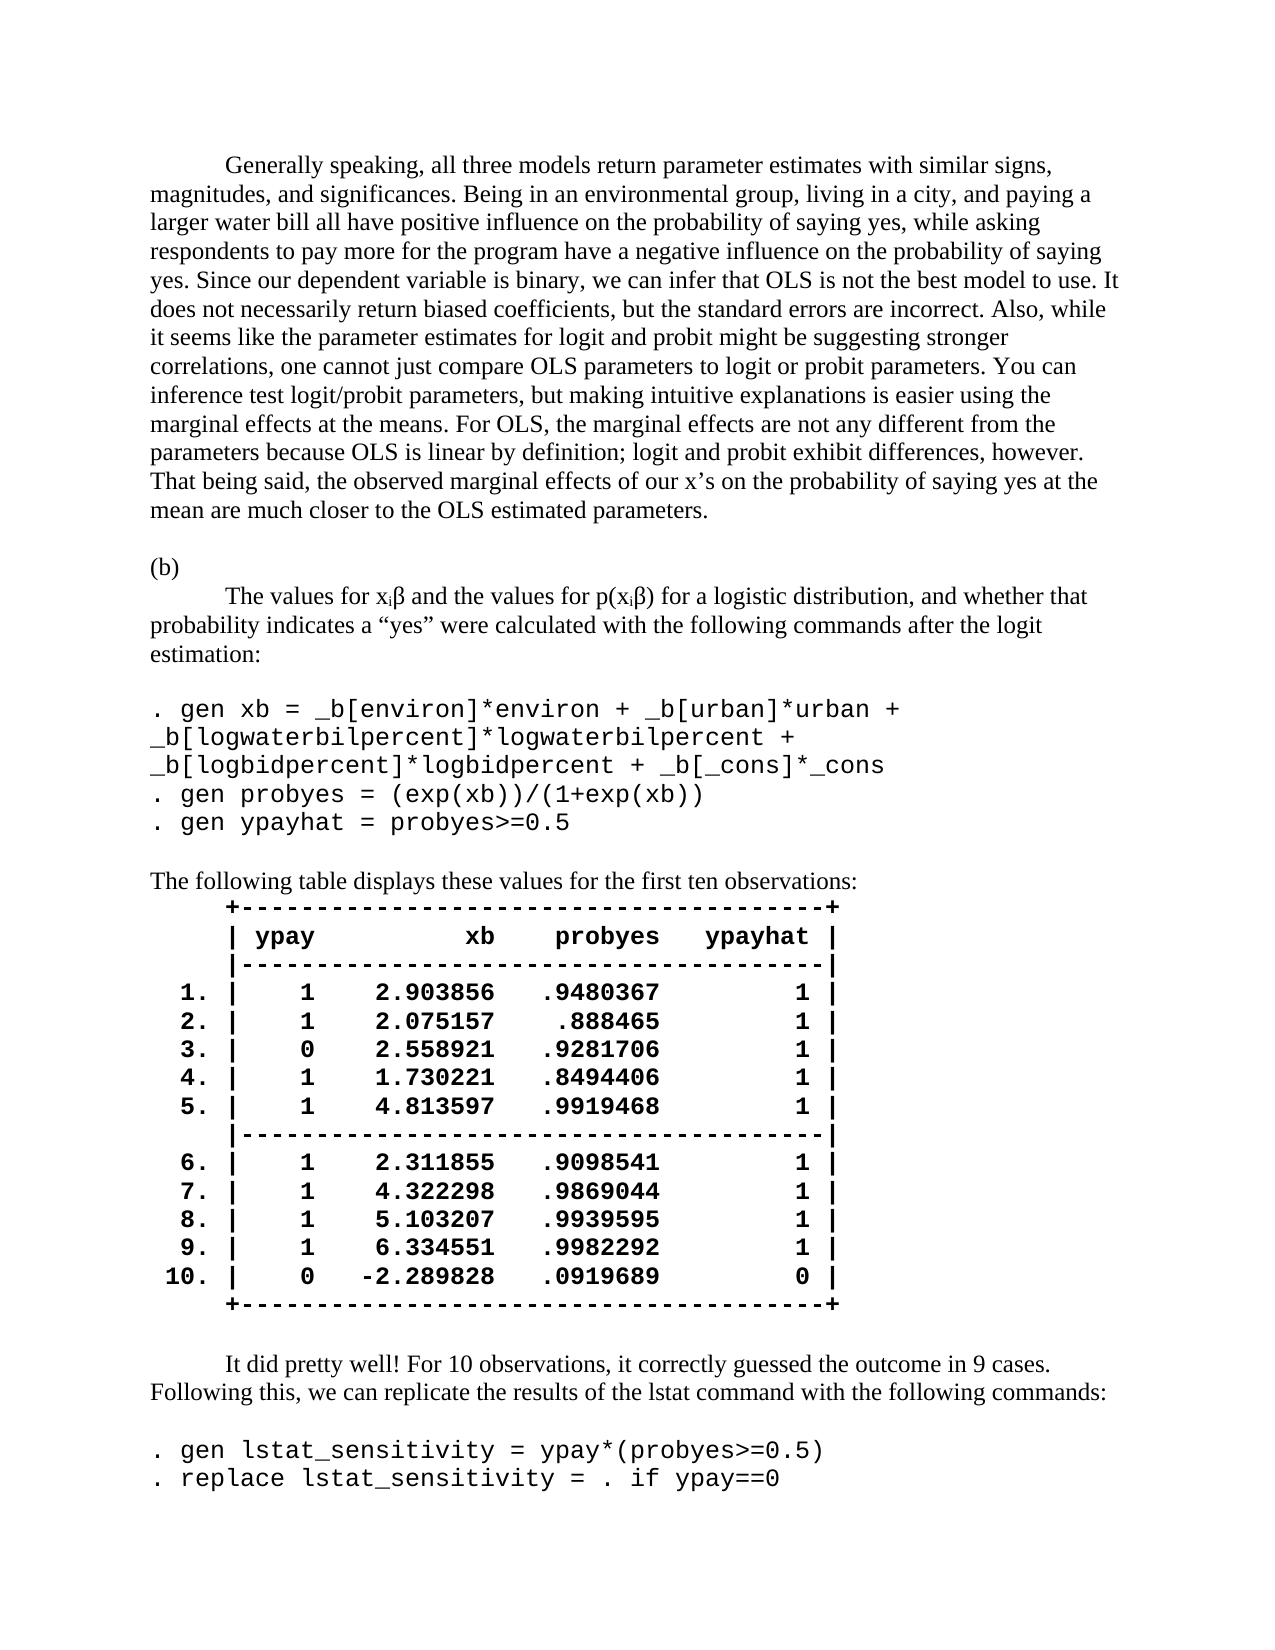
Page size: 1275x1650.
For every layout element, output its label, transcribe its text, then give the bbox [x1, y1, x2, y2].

text The values for xiβ and the values for p(xiβ) for a logistic distribution, and whether that probability indicates a “yes” were calculated with the following commands after the logit estimation: [150, 581, 1125, 667]
text 4. | 1 1.730221 .8494406 1 | [150, 1065, 1125, 1093]
text . gen probyes = (exp(xb))/(1+exp(xb)) [150, 781, 1125, 809]
text 10. | 0 -2.289828 .0919689 0 | [150, 1263, 1125, 1292]
text | ypay xb probyes ypayhat | [150, 923, 1125, 952]
text 1. | 1 2.903856 .9480367 1 | [150, 980, 1125, 1008]
text |---------------------------------------| [150, 952, 1125, 980]
text . gen lstat_sensitivity = ypay*(probyes>=0.5) [150, 1437, 1125, 1466]
text . replace lstat_sensitivity = . if ypay==0 [150, 1466, 1125, 1494]
text 5. | 1 4.813597 .9919468 1 | [150, 1093, 1125, 1122]
text . gen xb = _b[environ]*environ + _b[urban]*urban + _b[logwaterbilpercent]*logwaterbilpercent + _b[logbidpercent]*logbidpercent + _b[_cons]*_cons [150, 696, 1125, 781]
text 9. | 1 6.334551 .9982292 1 | [150, 1235, 1125, 1263]
text 7. | 1 4.322298 .9869044 1 | [150, 1178, 1125, 1207]
text (b) [150, 552, 1125, 581]
text It did pretty well! For 10 observations, it correctly guessed the outcome in 9 cases. Following this, we can replicate the results of the lstat command with the following commands: [150, 1349, 1125, 1406]
text 2. | 1 2.075157 .888465 1 | [150, 1008, 1125, 1037]
text Generally speaking, all three models return parameter estimates with similar signs, magnitudes, and significances. Being in an environmental group, living in a city, and paying a larger water bill all have positive influence on the probability of saying yes, while asking respondents to pay more for the program have a negative influence on the probability of saying yes. Since our dependent variable is binary, we can infer that OLS is not the best model to use. It does not necessarily return biased coefficients, but the standard errors are incorrect. Also, while it seems like the parameter estimates for logit and probit might be suggesting stronger correlations, one cannot just compare OLS parameters to logit or probit parameters. You can inference test logit/probit parameters, but making intuitive explanations is easier using the marginal effects at the means. For OLS, the marginal effects are not any different from the parameters because OLS is linear by definition; logit and probit exhibit differences, however. That being said, the observed marginal effects of our x’s on the probability of saying yes at the mean are much closer to the OLS estimated parameters. [150, 150, 1125, 524]
text The following table displays these values for the first ten observations: [150, 866, 1125, 895]
text 8. | 1 5.103207 .9939595 1 | [150, 1207, 1125, 1235]
text 6. | 1 2.311855 .9098541 1 | [150, 1150, 1125, 1178]
text +---------------------------------------+ [150, 895, 1125, 923]
text 3. | 0 2.558921 .9281706 1 | [150, 1037, 1125, 1065]
text +---------------------------------------+ [150, 1292, 1125, 1320]
text |---------------------------------------| [150, 1122, 1125, 1150]
text . gen ypayhat = probyes>=0.5 [150, 809, 1125, 838]
